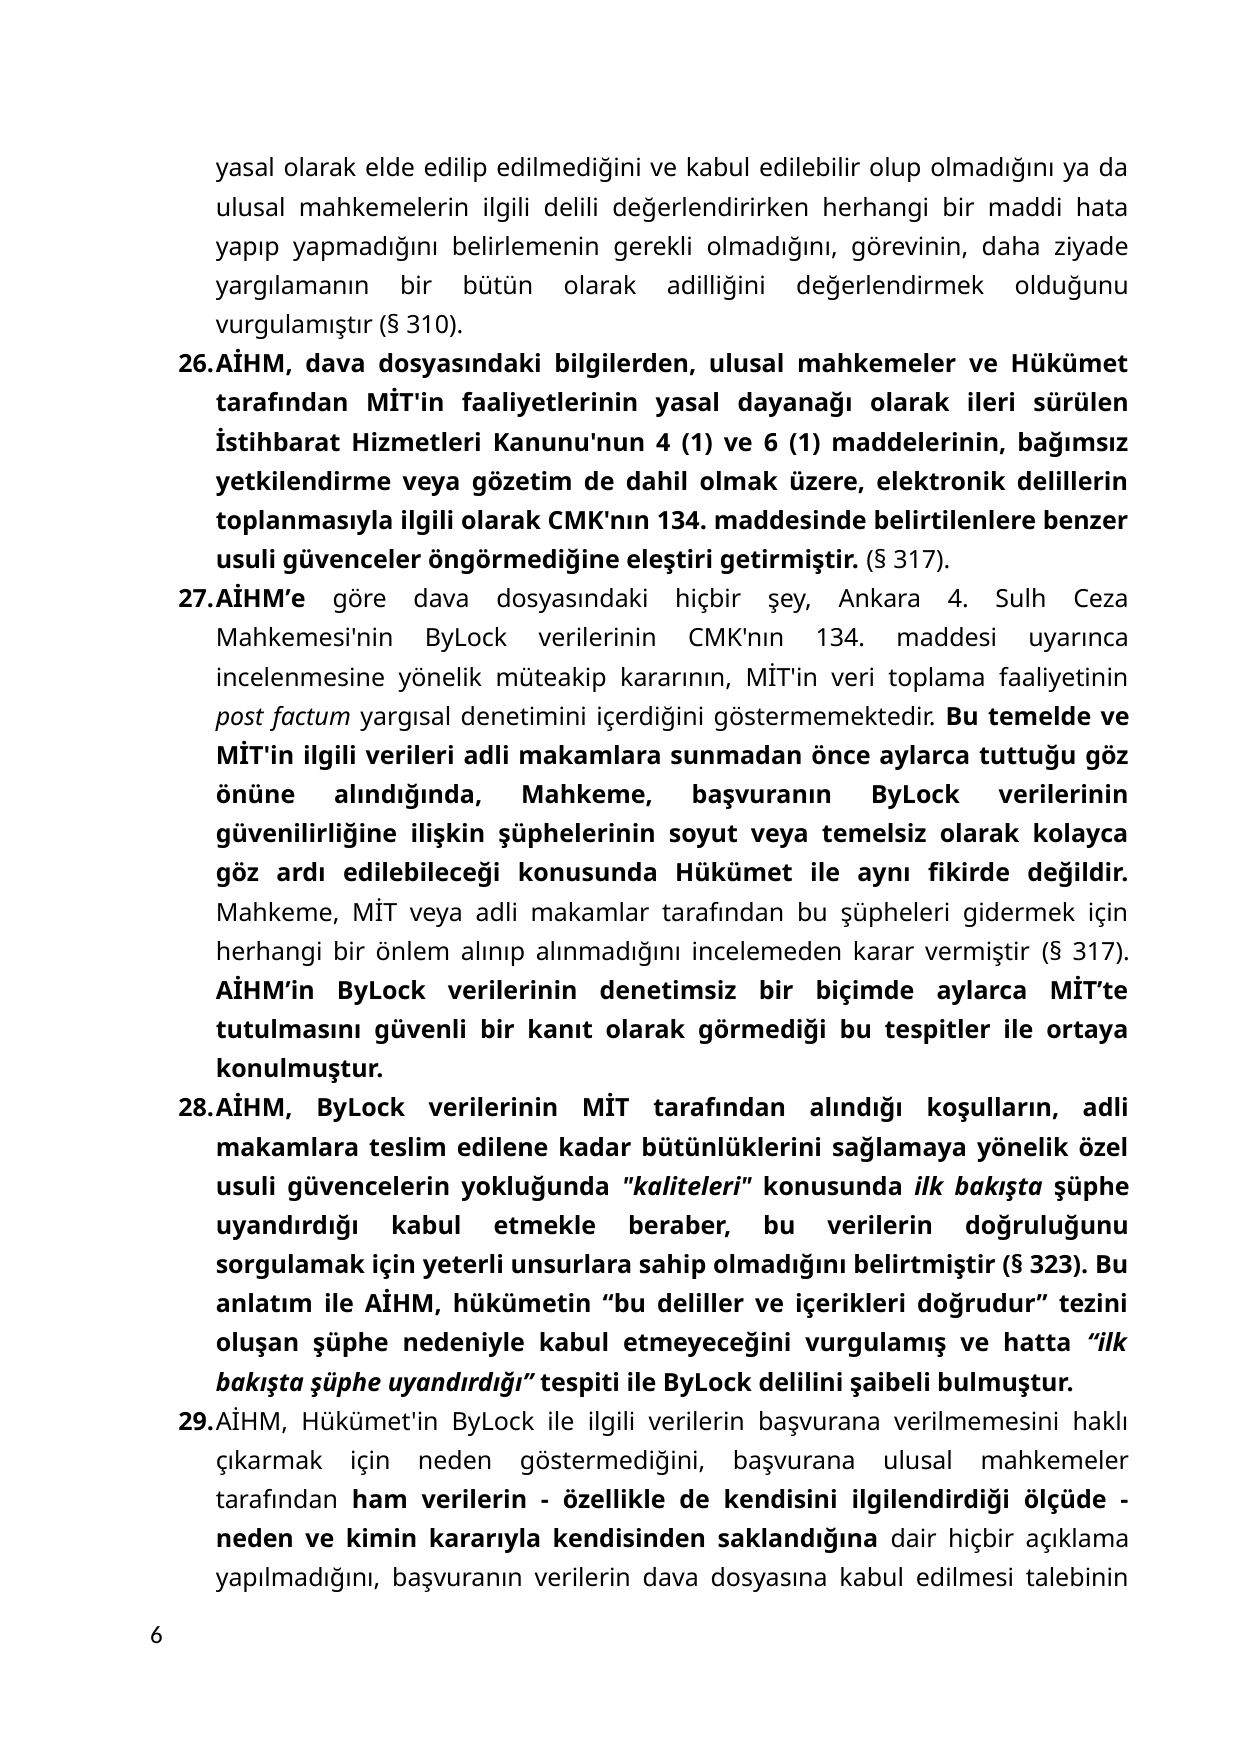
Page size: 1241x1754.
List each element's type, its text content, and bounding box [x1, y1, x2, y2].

list AİHM, ByLock verilerinin MİT tarafından alındığı koşulların, adli makamlara teslim edilene kadar bütünlüklerini sağlamaya yönelik özel usuli güvencelerin yokluğunda "kaliteleri" konusunda ilk bakışta şüphe uyandırdığı kabul etmekle beraber, bu verilerin doğruluğunu sorgulamak için yeterli unsurlara sahip olmadığını belirtmiştir (§ 323). Bu anlatım ile AİHM, hükümetin “bu deliller ve içerikleri doğrudur” tezini oluşan şüphe nedeniyle kabul etmeyeceğini vurgulamış ve hatta “ilk bakışta şüphe uyandırdığı” tespiti ile ByLock delilini şaibeli bulmuştur. [178, 1090, 1129, 1398]
list AİHM’e göre dava dosyasındaki hiçbir şey, Ankara 4. Sulh Ceza Mahkemesi'nin ByLock verilerinin CMK'nın 134. maddesi uyarınca incelenmesine yönelik müteakip kararının, MİT'in veri toplama faaliyetinin post factum yargısal denetimini içerdiğini göstermemektedir. Bu temelde ve MİT'in ilgili verileri adli makamlara sunmadan önce aylarca tuttuğu göz önüne alındığında, Mahkeme, başvuranın ByLock verilerinin güvenilirliğine ilişkin şüphelerinin soyut veya temelsiz olarak kolayca göz ardı edilebileceği konusunda Hükümet ile aynı fikirde değildir. Mahkeme, MİT veya adli makamlar tarafından bu şüpheleri gidermek için herhangi bir önlem alınıp alınmadığını incelemeden karar vermiştir (§ 317). AİHM’in ByLock verilerinin denetimsiz bir biçimde aylarca MİT’te tutulmasını güvenli bir kanıt olarak görmediği bu tespitler ile ortaya konulmuştur. [178, 581, 1129, 1085]
list AİHM, dava dosyasındaki bilgilerden, ulusal mahkemeler ve Hükümet tarafından MİT'in faaliyetlerinin yasal dayanağı olarak ileri sürülen İstihbarat Hizmetleri Kanunu'nun 4 (1) ve 6 (1) maddelerinin, bağımsız yetkilendirme veya gözetim de dahil olmak üzere, elektronik delillerin toplanmasıyla ilgili olarak CMK'nın 134. maddesinde belirtilenlere benzer usuli güvenceler öngörmediğine eleştiri getirmiştir. (§ 317). [178, 346, 1129, 576]
